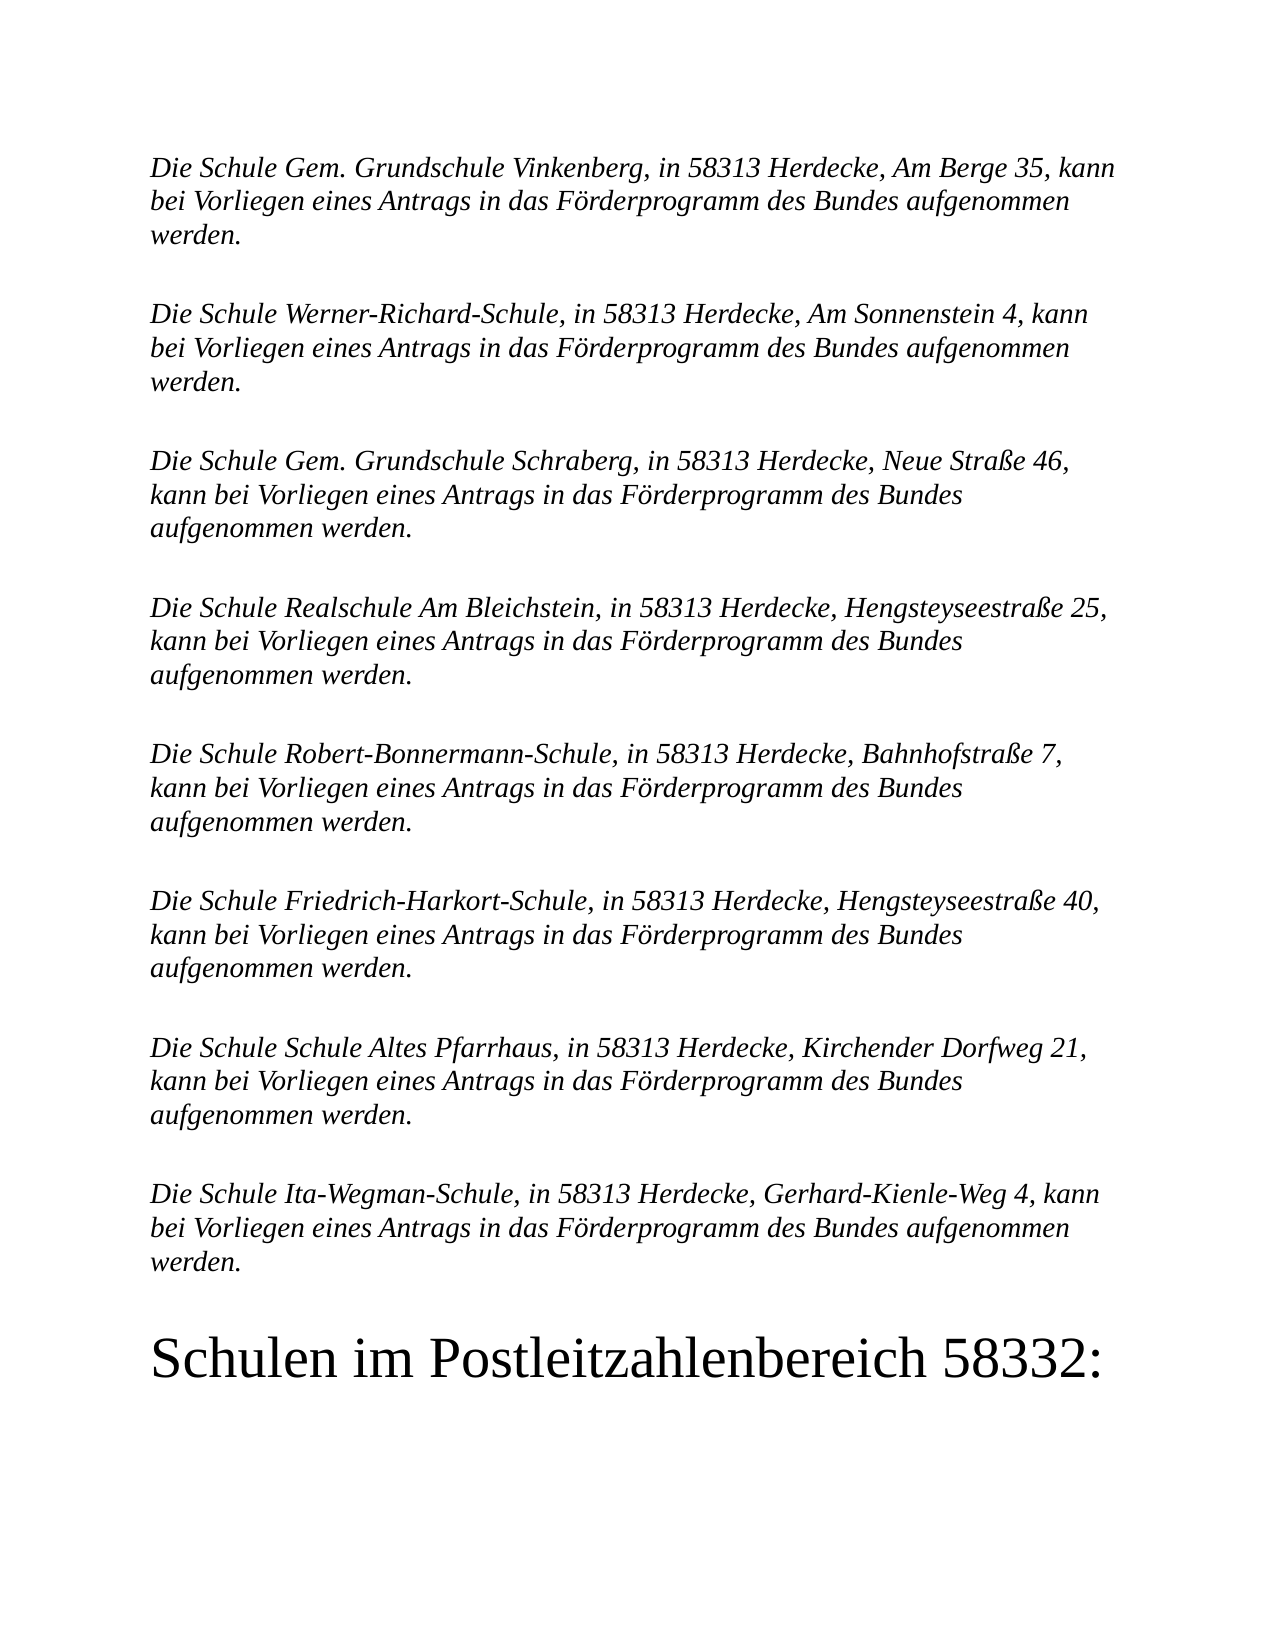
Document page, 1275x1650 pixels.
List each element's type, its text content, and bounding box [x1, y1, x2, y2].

text Die Schule Werner-Richard-Schule, in 58313 Herdecke, Am Sonnenstein 4, kann bei Vorliegen eines Antrags in das Förderprogramm des Bundes aufgenommen werden. [150, 297, 1125, 431]
text Die Schule Ita-Wegman-Schule, in 58313 Herdecke, Gerhard-Kienle-Weg 4, kann bei Vorliegen eines Antrags in das Förderprogramm des Bundes aufgenommen werden. [150, 1177, 1125, 1311]
text Die Schule Gem. Grundschule Schraberg, in 58313 Herdecke, Neue Straße 46, kann bei Vorliegen eines Antrags in das Förderprogramm des Bundes aufgenommen werden. [150, 443, 1125, 577]
text Die Schule Schule Altes Pfarrhaus, in 58313 Herdecke, Kirchender Dorfweg 21, kann bei Vorliegen eines Antrags in das Förderprogramm des Bundes aufgenommen werden. [150, 1030, 1125, 1164]
text Die Schule Gem. Grundschule Vinkenberg, in 58313 Herdecke, Am Berge 35, kann bei Vorliegen eines Antrags in das Förderprogramm des Bundes aufgenommen werden. [150, 150, 1125, 284]
text Die Schule Realschule Am Bleichstein, in 58313 Herdecke, Hengsteyseestraße 25, kann bei Vorliegen eines Antrags in das Förderprogramm des Bundes aufgenommen werden. [150, 590, 1125, 724]
text Die Schule Friedrich-Harkort-Schule, in 58313 Herdecke, Hengsteyseestraße 40, kann bei Vorliegen eines Antrags in das Förderprogramm des Bundes aufgenommen werden. [150, 883, 1125, 1017]
text Schulen im Postleitzahlenbereich 58332: [150, 1323, 1125, 1457]
text Die Schule Robert-Bonnermann-Schule, in 58313 Herdecke, Bahnhofstraße 7, kann bei Vorliegen eines Antrags in das Förderprogramm des Bundes aufgenommen werden. [150, 737, 1125, 871]
